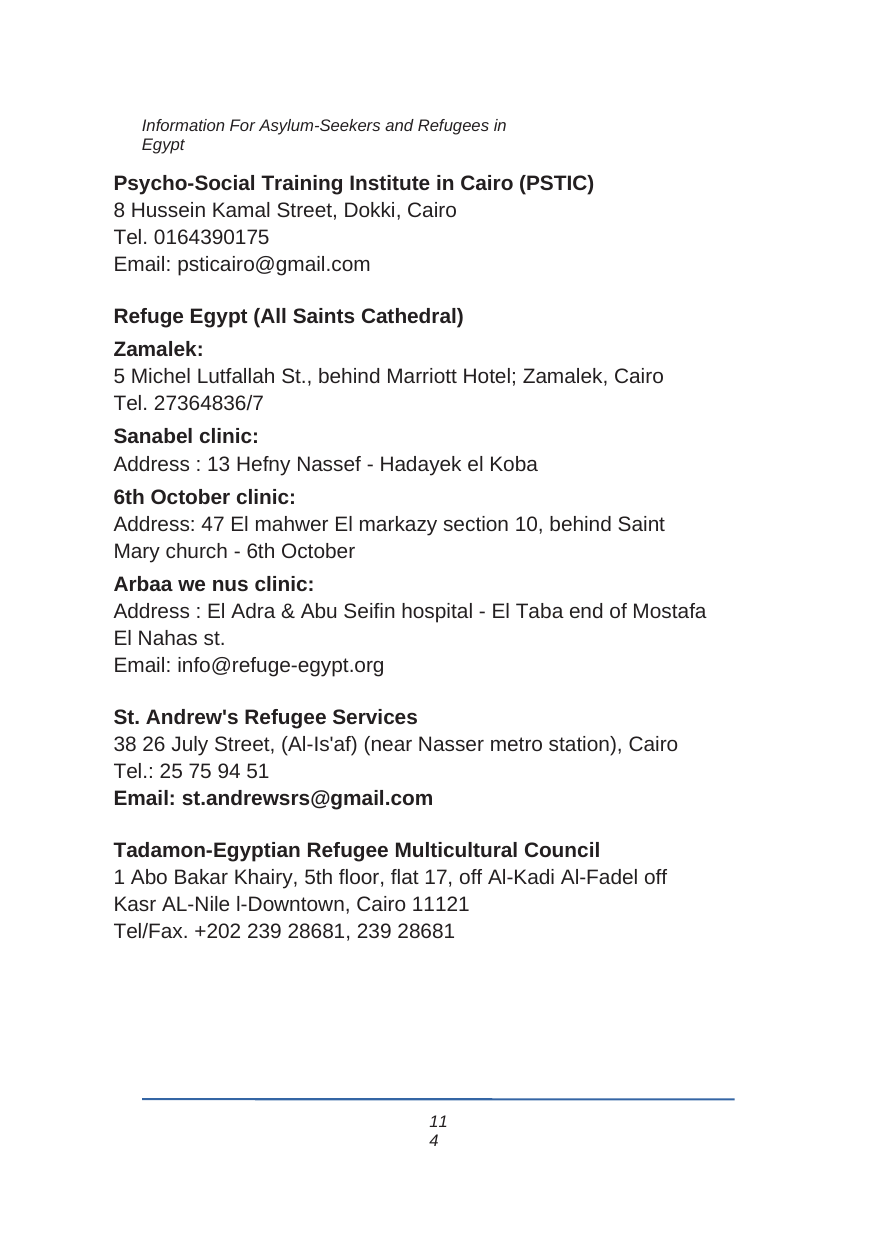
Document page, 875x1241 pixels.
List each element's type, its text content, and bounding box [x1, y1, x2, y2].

text Email: info@refuge-egypt.org [113, 653, 712, 677]
text 8 Hussein Kamal Street, Dokki, Cairo [113, 198, 712, 222]
text Mary church - 6th October [113, 538, 712, 562]
text Address: 47 El mahwer El markazy section 10, behind Saint [113, 512, 712, 536]
text 38 26 July Street, (Al-Is'af) (near Nasser metro station), Cairo [113, 732, 712, 756]
text El Nahas st. [113, 626, 712, 650]
text St. Andrew's Refugee Services [113, 705, 712, 729]
text Refuge Egypt (All Saints Cathedral) [113, 304, 712, 328]
text 5 Michel Lutfallah St., behind Marriott Hotel; Zamalek, Cairo [113, 364, 712, 388]
text 6th October clinic: [113, 484, 712, 508]
text Tel. 27364836/7 [113, 391, 712, 415]
text Address : El Adra & Abu Seifin hospital - El Taba end of Mostafa [113, 599, 712, 623]
text Tadamon-Egyptian Refugee Multicultural Council [113, 838, 712, 862]
text Arbaa we nus clinic: [113, 572, 712, 596]
text Psycho-Social Training Institute in Cairo (PSTIC) [113, 171, 712, 195]
text Tel/Fax. +202 239 28681, 239 28681 [113, 918, 712, 942]
text Zamalek: [113, 337, 712, 361]
text Tel.: 25 75 94 51 [113, 759, 712, 783]
text Email: st.andrewsrs@gmail.com [113, 786, 712, 809]
text Tel. 0164390175 [113, 225, 712, 249]
text Email: psticairo@gmail.com [113, 252, 712, 276]
text 1 Abo Bakar Khairy, 5th floor, flat 17, off Al-Kadi Al-Fadel off Kasr AL-Nile l-Downtown, Cairo 11121 [113, 864, 712, 916]
text Address : 13 Hefny Nassef - Hadayek el Koba [113, 451, 712, 475]
text Sanabel clinic: [113, 424, 712, 448]
